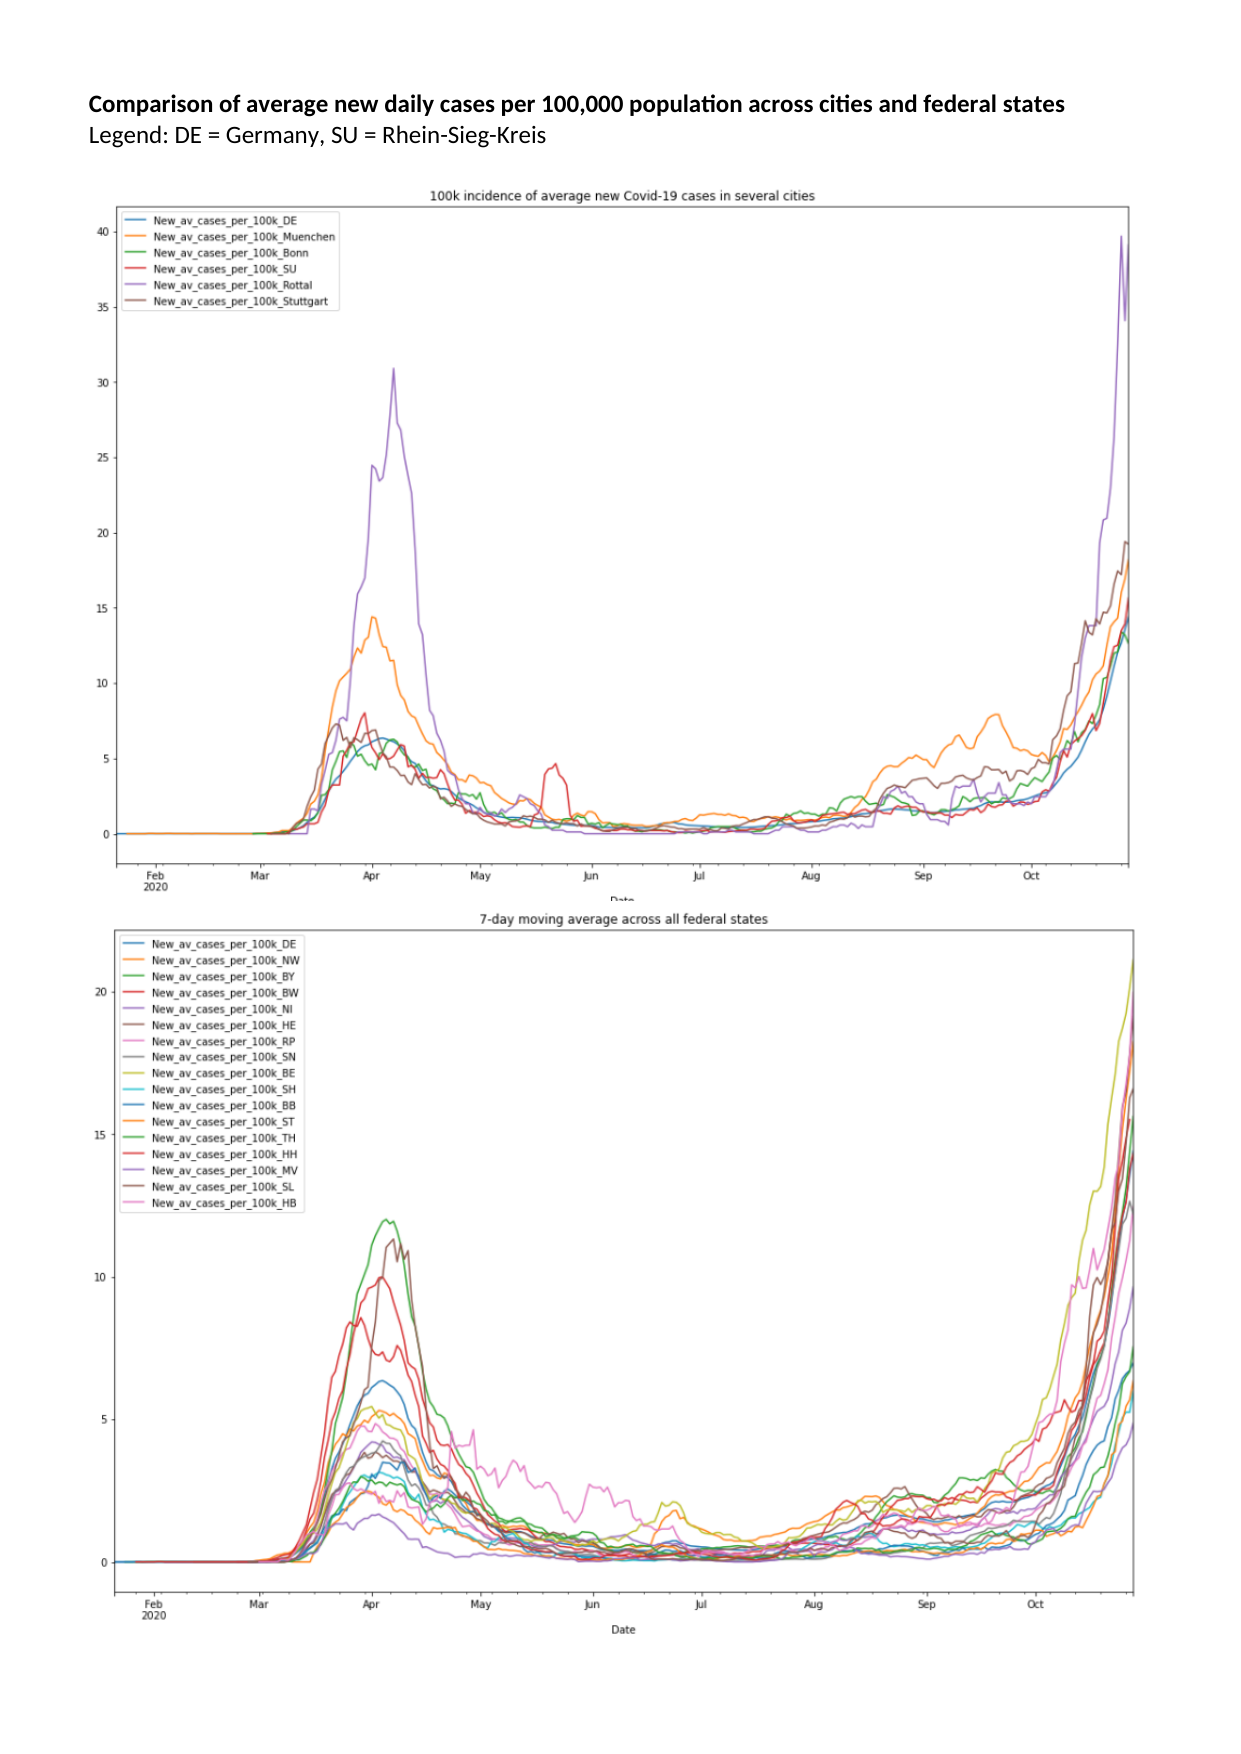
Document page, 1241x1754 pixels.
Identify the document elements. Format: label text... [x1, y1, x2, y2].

picture [88, 180, 1152, 1647]
text Legend: DE = Germany, SU = Rhein-Sieg-Kreis [89, 119, 1152, 150]
text Comparison of average new daily cases per 100,000 population across cities and federal states [89, 89, 1152, 119]
